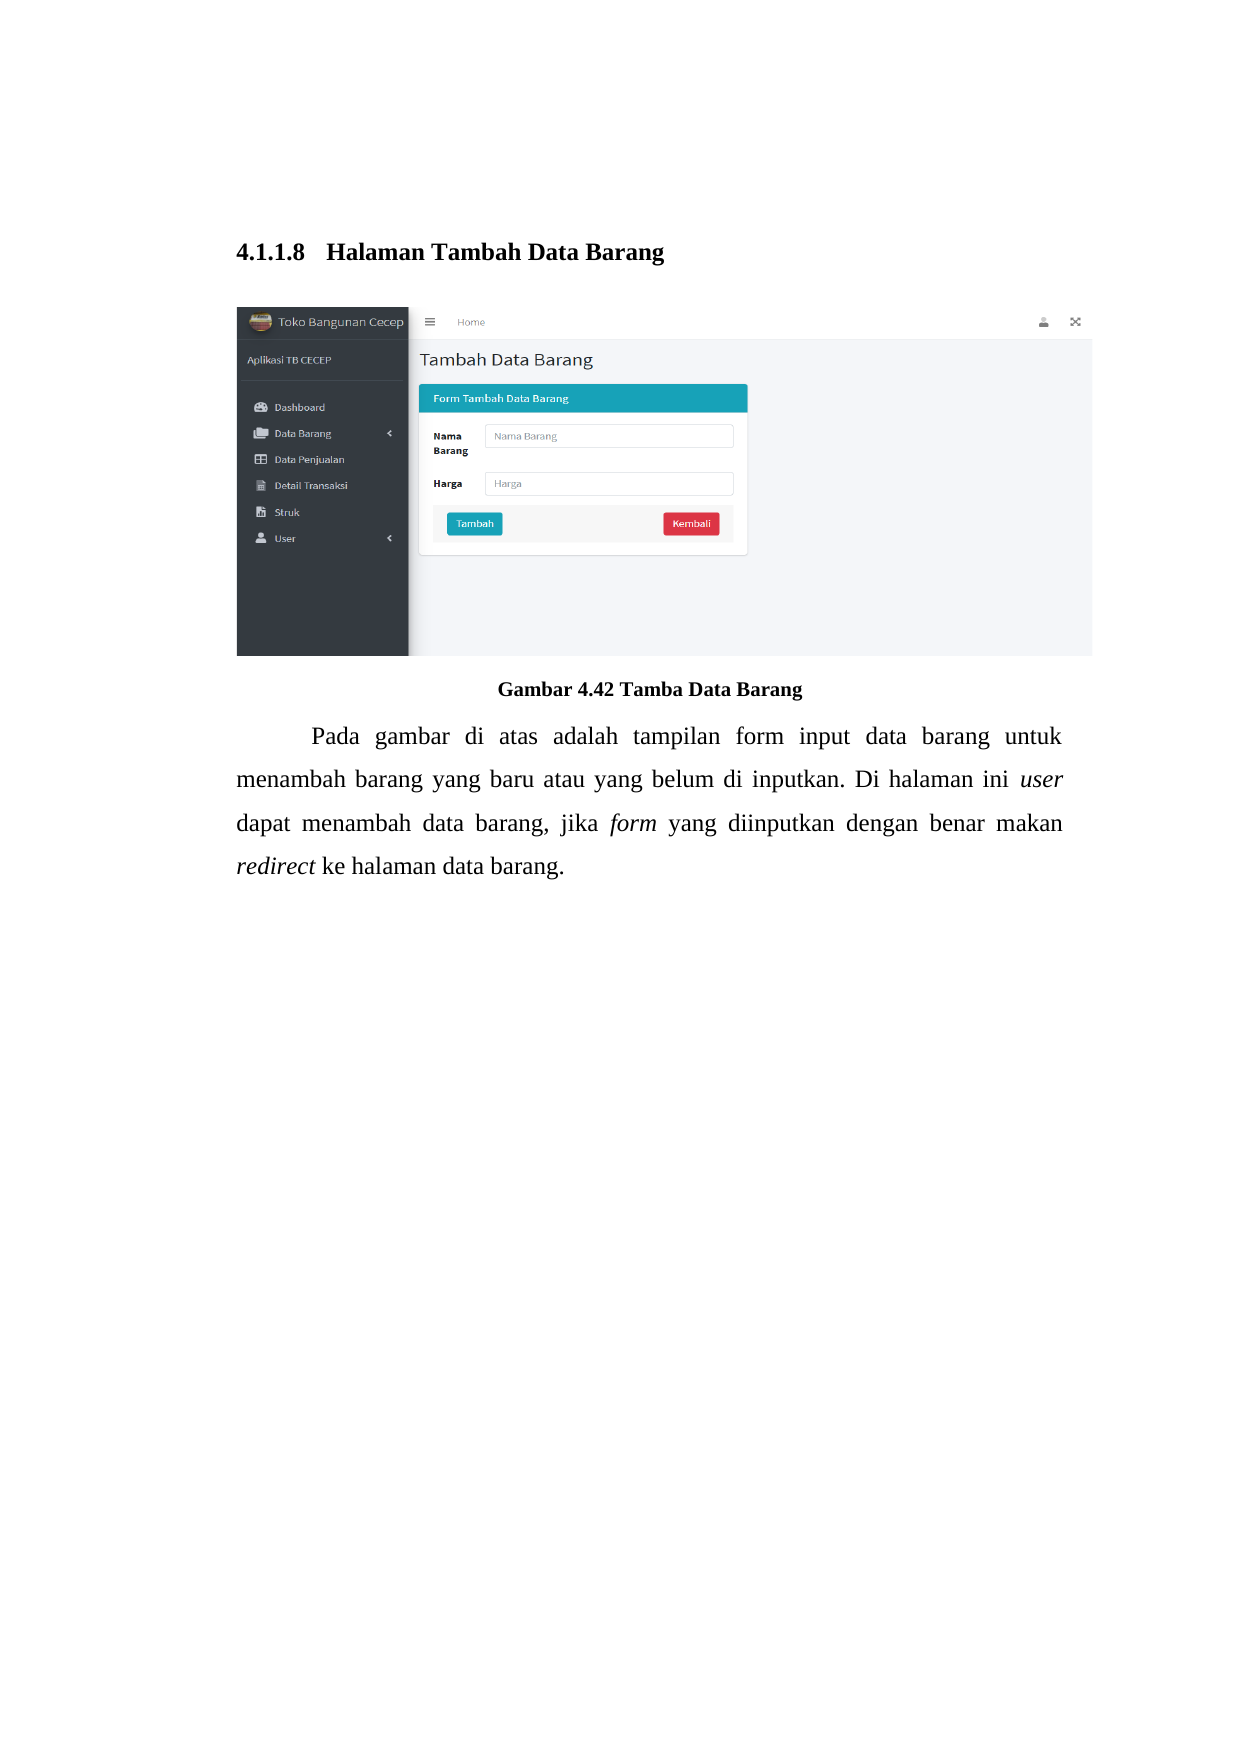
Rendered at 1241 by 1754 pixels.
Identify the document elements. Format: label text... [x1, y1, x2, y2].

picture [236, 307, 1093, 655]
subtitle Halaman Tambah Data Barang [236, 237, 1063, 266]
text Pada gambar di atas adalah tampilan form input data barang untuk menambah barang yang baru atau yang belum di inputkan. Di halaman ini user dapat menambah data barang, jika form yang diinputkan dengan benar makan redirect ke halaman data barang. [236, 809, 1063, 967]
